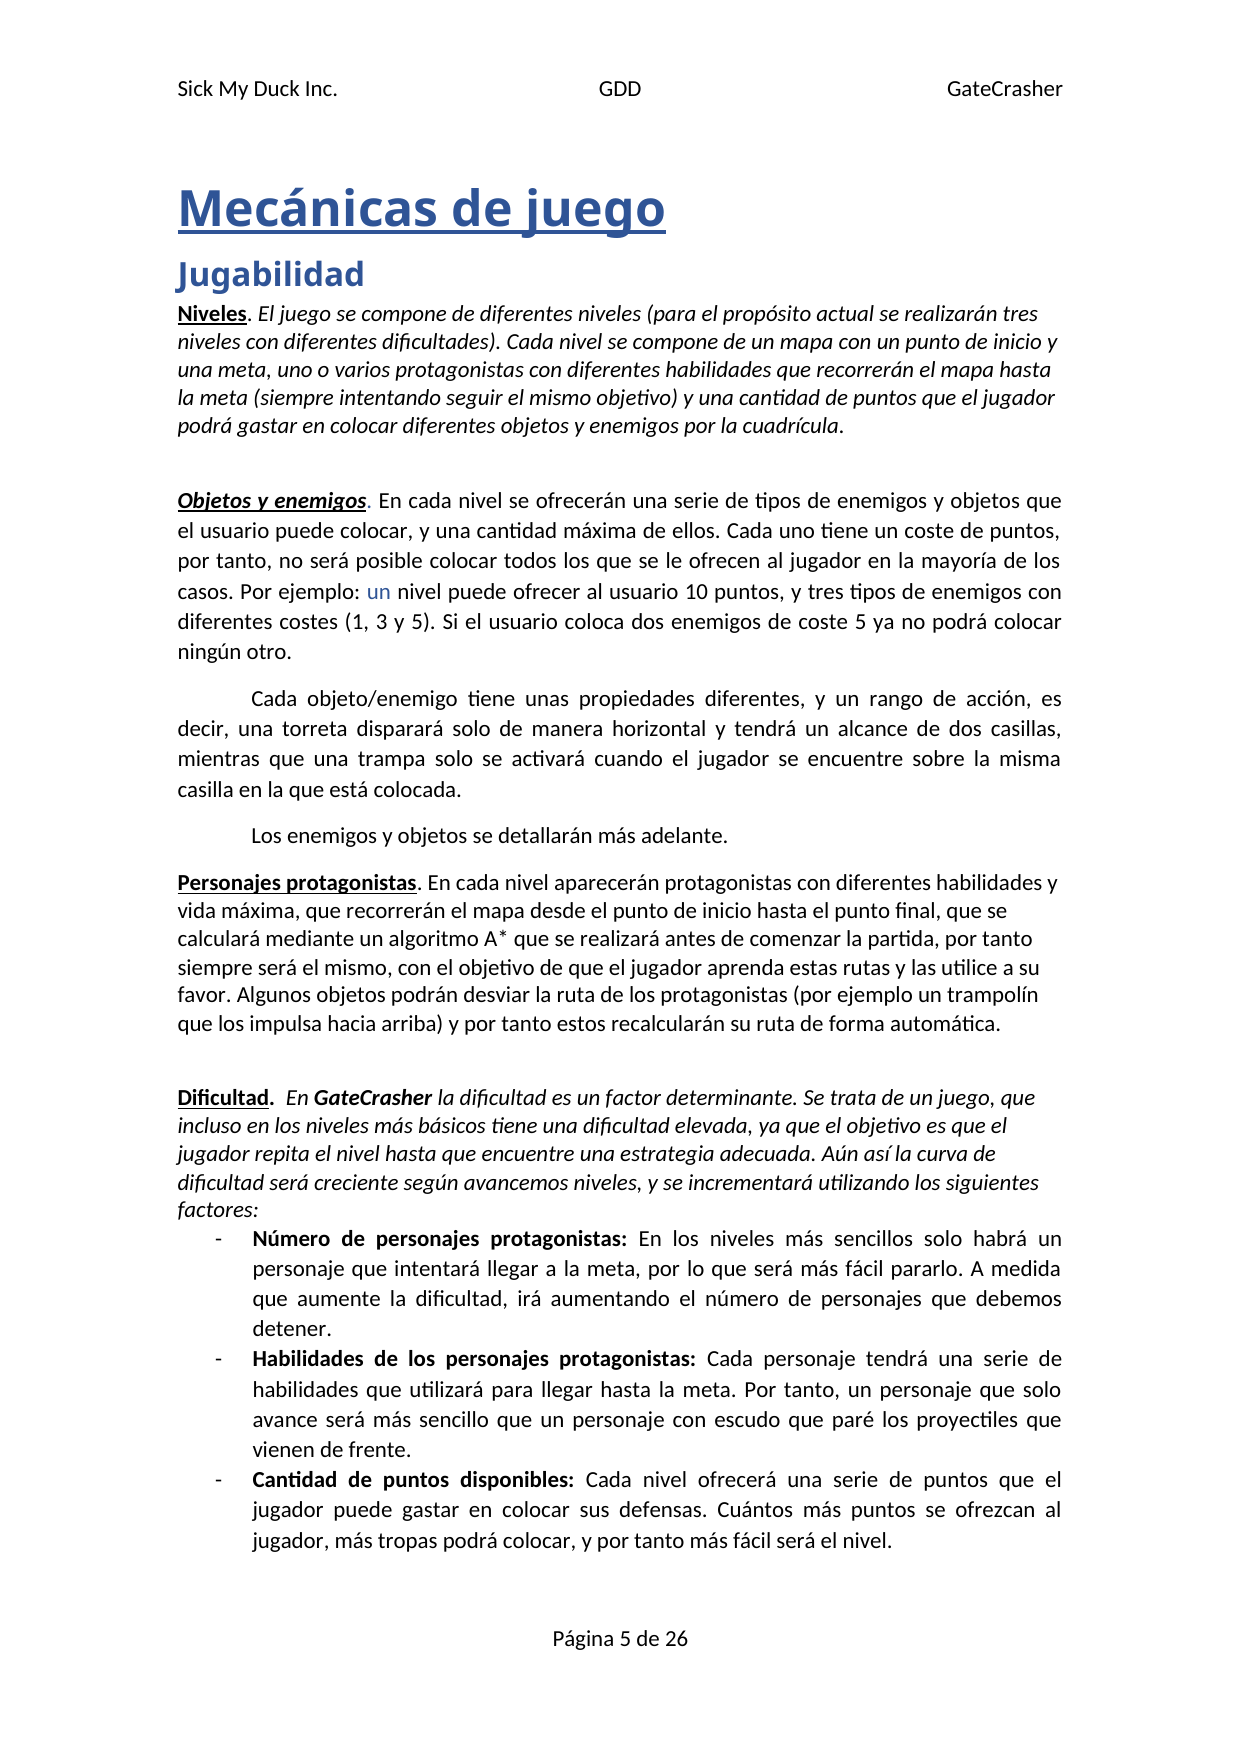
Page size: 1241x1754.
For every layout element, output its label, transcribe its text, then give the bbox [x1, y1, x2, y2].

list Habilidades de los personajes protagonistas: Cada personaje tendrá una serie de habilidades que utilizará para llegar hasta la meta. Por tanto, un personaje que solo avance será más sencillo que un personaje con escudo que paré los proyectiles que vienen de frente. [215, 1344, 1063, 1463]
text Los enemigos y objetos se detallarán más adelante. [177, 822, 1063, 850]
text Cada objeto/enemigo tiene unas propiedades diferentes, y un rango de acción, es decir, una torreta disparará solo de manera horizontal y tendrá un alcance de dos casillas, mientras que una trampa solo se activará cuando el jugador se encuentre sobre la misma casilla en la que está colocada. [177, 684, 1063, 803]
text Niveles. El juego se compone de diferentes niveles (para el propósito actual se realizarán tres niveles con diferentes dificultades). Cada nivel se compone de un mapa con un punto de inicio y una meta, uno o varios protagonistas con diferentes habilidades que recorrerán el mapa hasta la meta (siempre intentando seguir el mismo objetivo) y una cantidad de puntos que el jugador podrá gastar en colocar diferentes objetos y enemigos por la cuadrícula. [177, 299, 1063, 439]
subtitle Jugabilidad [177, 250, 1063, 296]
list Número de personajes protagonistas: En los niveles más sencillos solo habrá un personaje que intentará llegar a la meta, por lo que será más fácil pararlo. A medida que aumente la dificultad, irá aumentando el número de personajes que debemos detener. [215, 1224, 1063, 1342]
text Personajes protagonistas. En cada nivel aparecerán protagonistas con diferentes habilidades y vida máxima, que recorrerán el mapa desde el punto de inicio hasta el punto final, que se calculará mediante un algoritmo A* que se realizará antes de comenzar la partida, por tanto siempre será el mismo, con el objetivo de que el jugador aprenda estas rutas y las utilice a su favor. Algunos objetos podrán desviar la ruta de los protagonistas (por ejemplo un trampolín que los impulsa hacia arriba) y por tanto estos recalcularán su ruta de forma automática. [177, 868, 1063, 1037]
subtitle Mecánicas de juego [177, 173, 1063, 241]
list Cantidad de puntos disponibles: Cada nivel ofrecerá una serie de puntos que el jugador puede gastar en colocar sus defensas. Cuántos más puntos se ofrezcan al jugador, más tropas podrá colocar, y por tanto más fácil será el nivel. [215, 1465, 1063, 1554]
text Dificultad. En GateCrasher la dificultad es un factor determinante. Se trata de un juego, que incluso en los niveles más básicos tiene una dificultad elevada, ya que el objetivo es que el jugador repita el nivel hasta que encuentre una estrategia adecuada. Aún así la curva de dificultad será creciente según avancemos niveles, y se incrementará utilizando los siguientes factores: [177, 1083, 1063, 1224]
